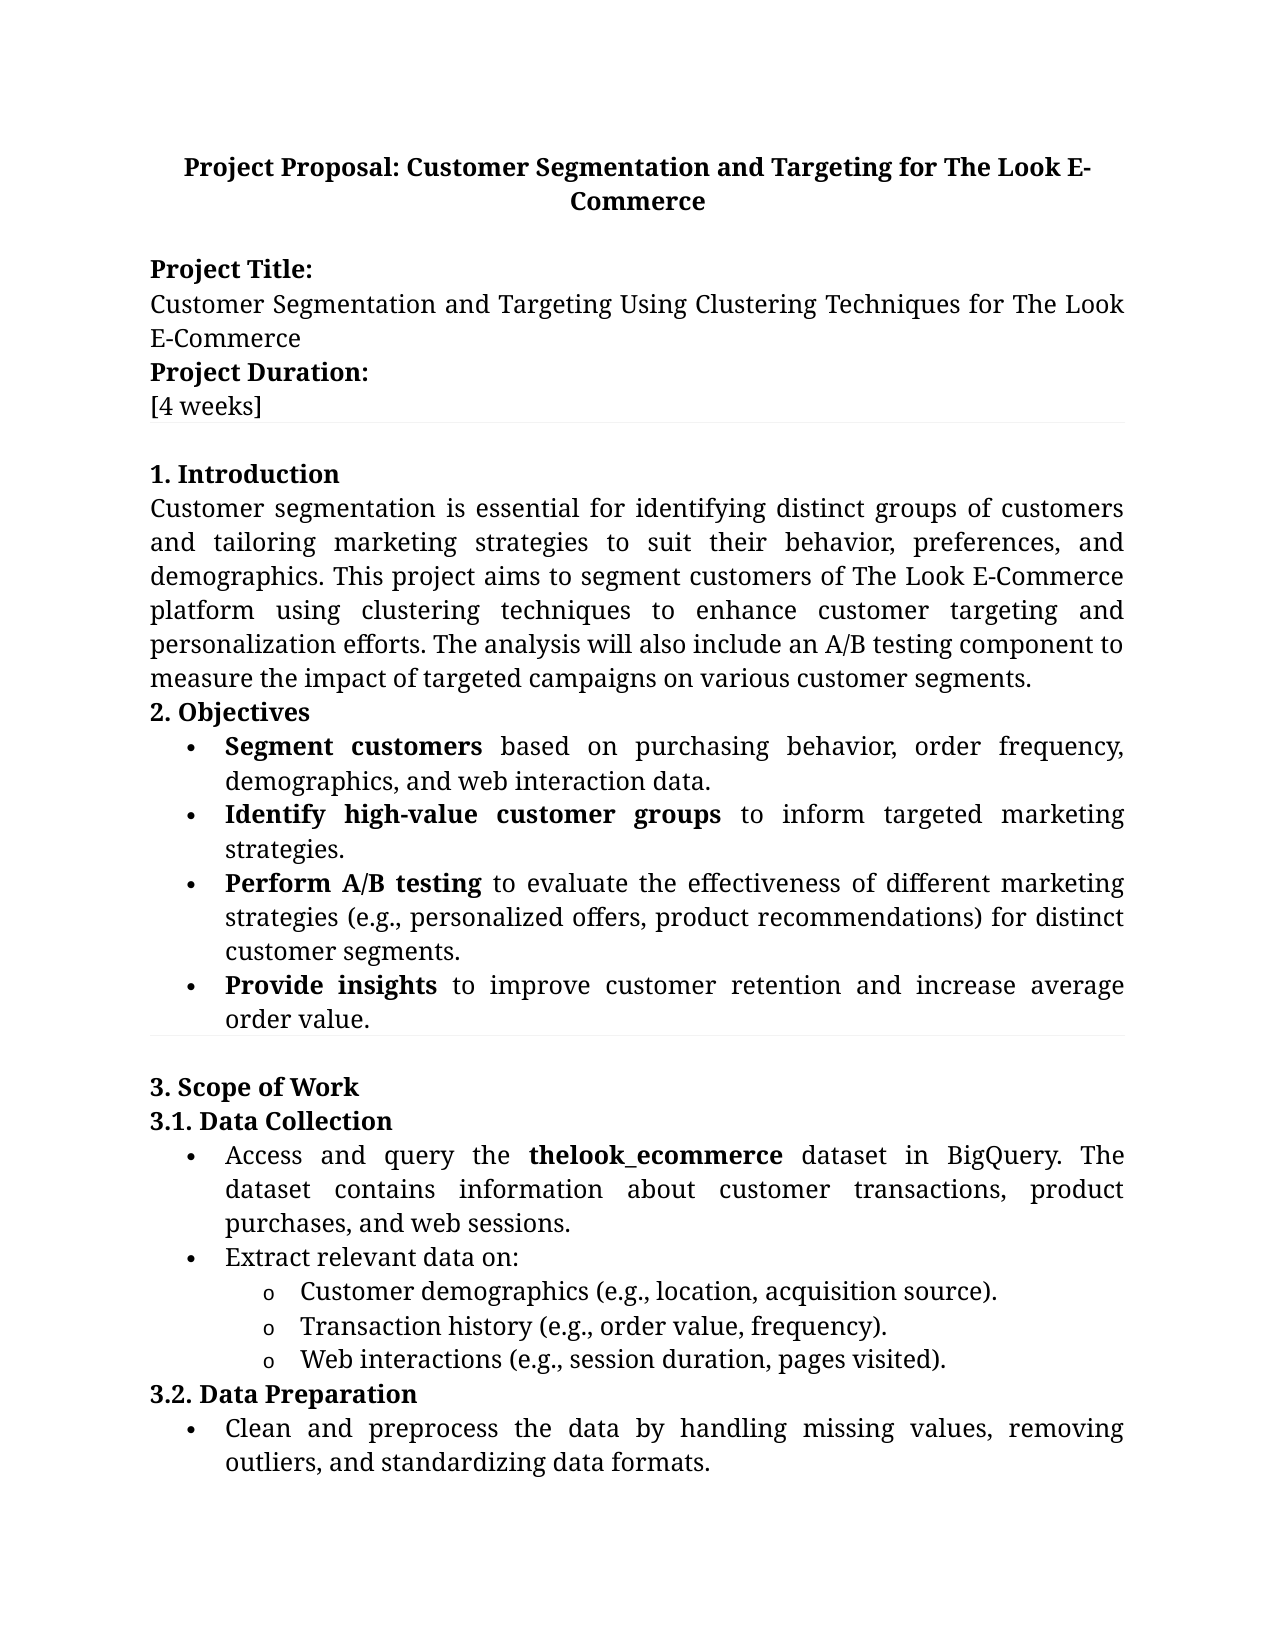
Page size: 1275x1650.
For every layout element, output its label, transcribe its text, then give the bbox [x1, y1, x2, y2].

text Project Title: [150, 252, 1125, 286]
text 3.2. Data Preparation [150, 1376, 1125, 1410]
text 1. Introduction [150, 457, 1125, 491]
list Customer demographics (e.g., location, acquisition source). [262, 1274, 1125, 1308]
list Extract relevant data on: [187, 1240, 1125, 1274]
list Clean and preprocess the data by handling missing values, removing outliers, and standardizing data formats. [187, 1410, 1125, 1478]
list Identify high-value customer groups to inform targeted marketing strategies. [187, 797, 1125, 865]
text 3.1. Data Collection [150, 1104, 1125, 1138]
text [4 weeks] [150, 388, 1125, 422]
list Access and query the thelook_ecommerce dataset in BigQuery. The dataset contains information about customer transactions, product purchases, and web sessions. [187, 1138, 1125, 1240]
list Segment customers based on purchasing behavior, order frequency, demographics, and web interaction data. [187, 729, 1125, 797]
text Customer Segmentation and Targeting Using Clustering Techniques for The Look E-Commerce [150, 286, 1125, 354]
text Customer segmentation is essential for identifying distinct groups of customers and tailoring marketing strategies to suit their behavior, preferences, and demographics. This project aims to segment customers of The Look E-Commerce platform using clustering techniques to enhance customer targeting and personalization efforts. The analysis will also include an A/B testing component to measure the impact of targeted campaigns on various customer segments. [150, 491, 1125, 695]
text 2. Objectives [150, 695, 1125, 729]
text Project Proposal: Customer Segmentation and Targeting for The Look E-Commerce [150, 150, 1125, 218]
list Transaction history (e.g., order value, frequency). [262, 1308, 1125, 1342]
text Project Duration: [150, 354, 1125, 388]
list Web interactions (e.g., session duration, pages visited). [262, 1342, 1125, 1376]
list Provide insights to improve customer retention and increase average order value. [187, 967, 1125, 1035]
text 3. Scope of Work [150, 1070, 1125, 1104]
list Perform A/B testing to evaluate the effectiveness of different marketing strategies (e.g., personalized offers, product recommendations) for distinct customer segments. [187, 865, 1125, 967]
